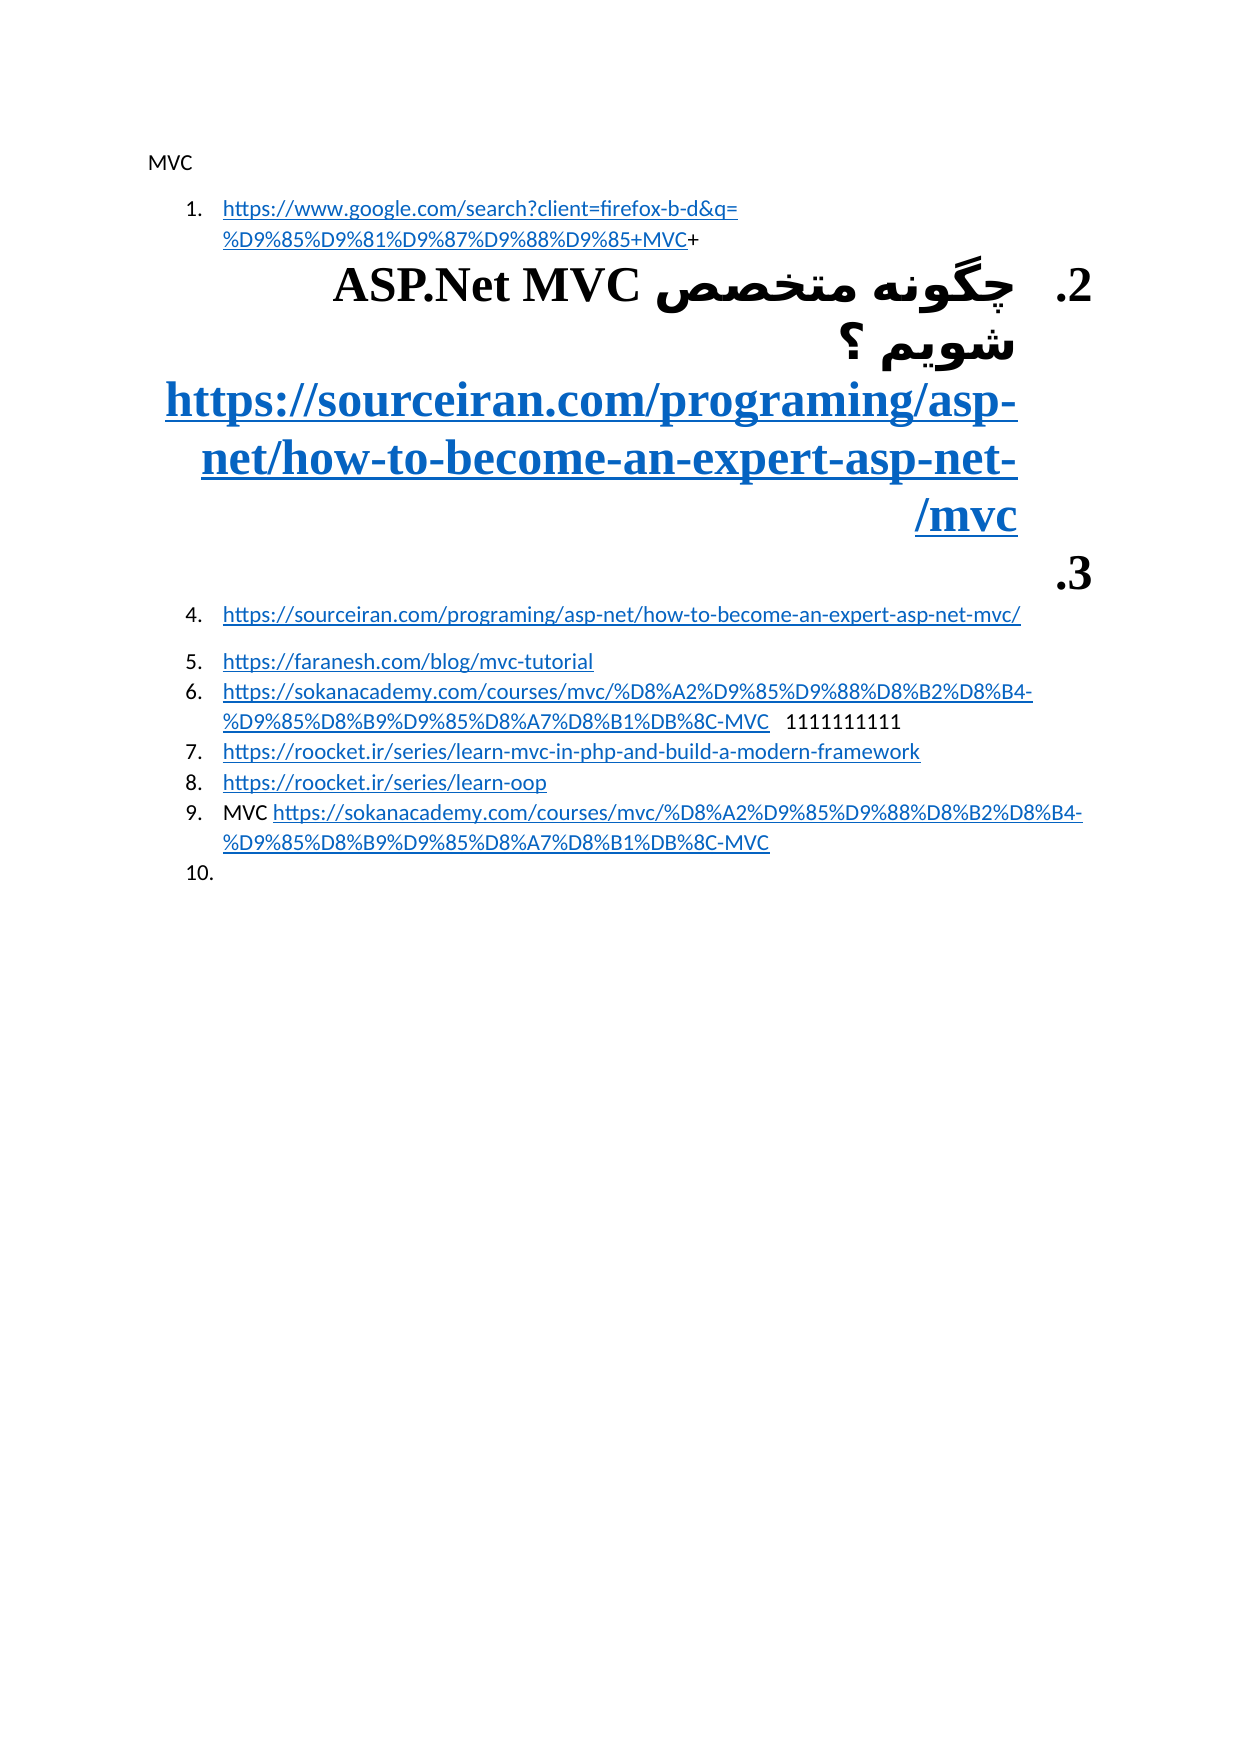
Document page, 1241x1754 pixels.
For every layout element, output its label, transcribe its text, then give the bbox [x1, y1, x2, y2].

list https://www.google.com/search?client=firefox-b-d&q=%D9%85%D9%81%D9%87%D9%88%D9%85+MVC+ [185, 194, 1093, 253]
text MVC [148, 148, 1093, 176]
list https://roocket.ir/series/learn-mvc-in-php-and-build-a-modern-framework [185, 737, 1093, 765]
list https://roocket.ir/series/learn-oop [185, 768, 1093, 796]
list MVC https://sokanacademy.com/courses/mvc/%D8%A2%D9%85%D9%88%D8%B2%D8%B4-%D9%85%D8%B9%D9%85%D8%A7%D8%B1%DB%8C-MVC [185, 798, 1093, 856]
list https://faranesh.com/blog/mvc-tutorial [185, 647, 1093, 675]
list https://sourceiran.com/programing/asp-net/how-to-become-an-expert-asp-net-mvc/ [185, 600, 1093, 628]
list https://sokanacademy.com/courses/mvc/%D8%A2%D9%85%D9%88%D8%B2%D8%B4-%D9%85%D8%B9%D9%85%D8%A7%D8%B1%DB%8C-MVC 1111111111 [185, 677, 1093, 735]
list چگونه متخصص ASP.Net MVC شویم ؟ https://sourceiran.com/programing/asp-net/how-to-become-an-expert-asp-net-mvc/ [148, 255, 1055, 542]
